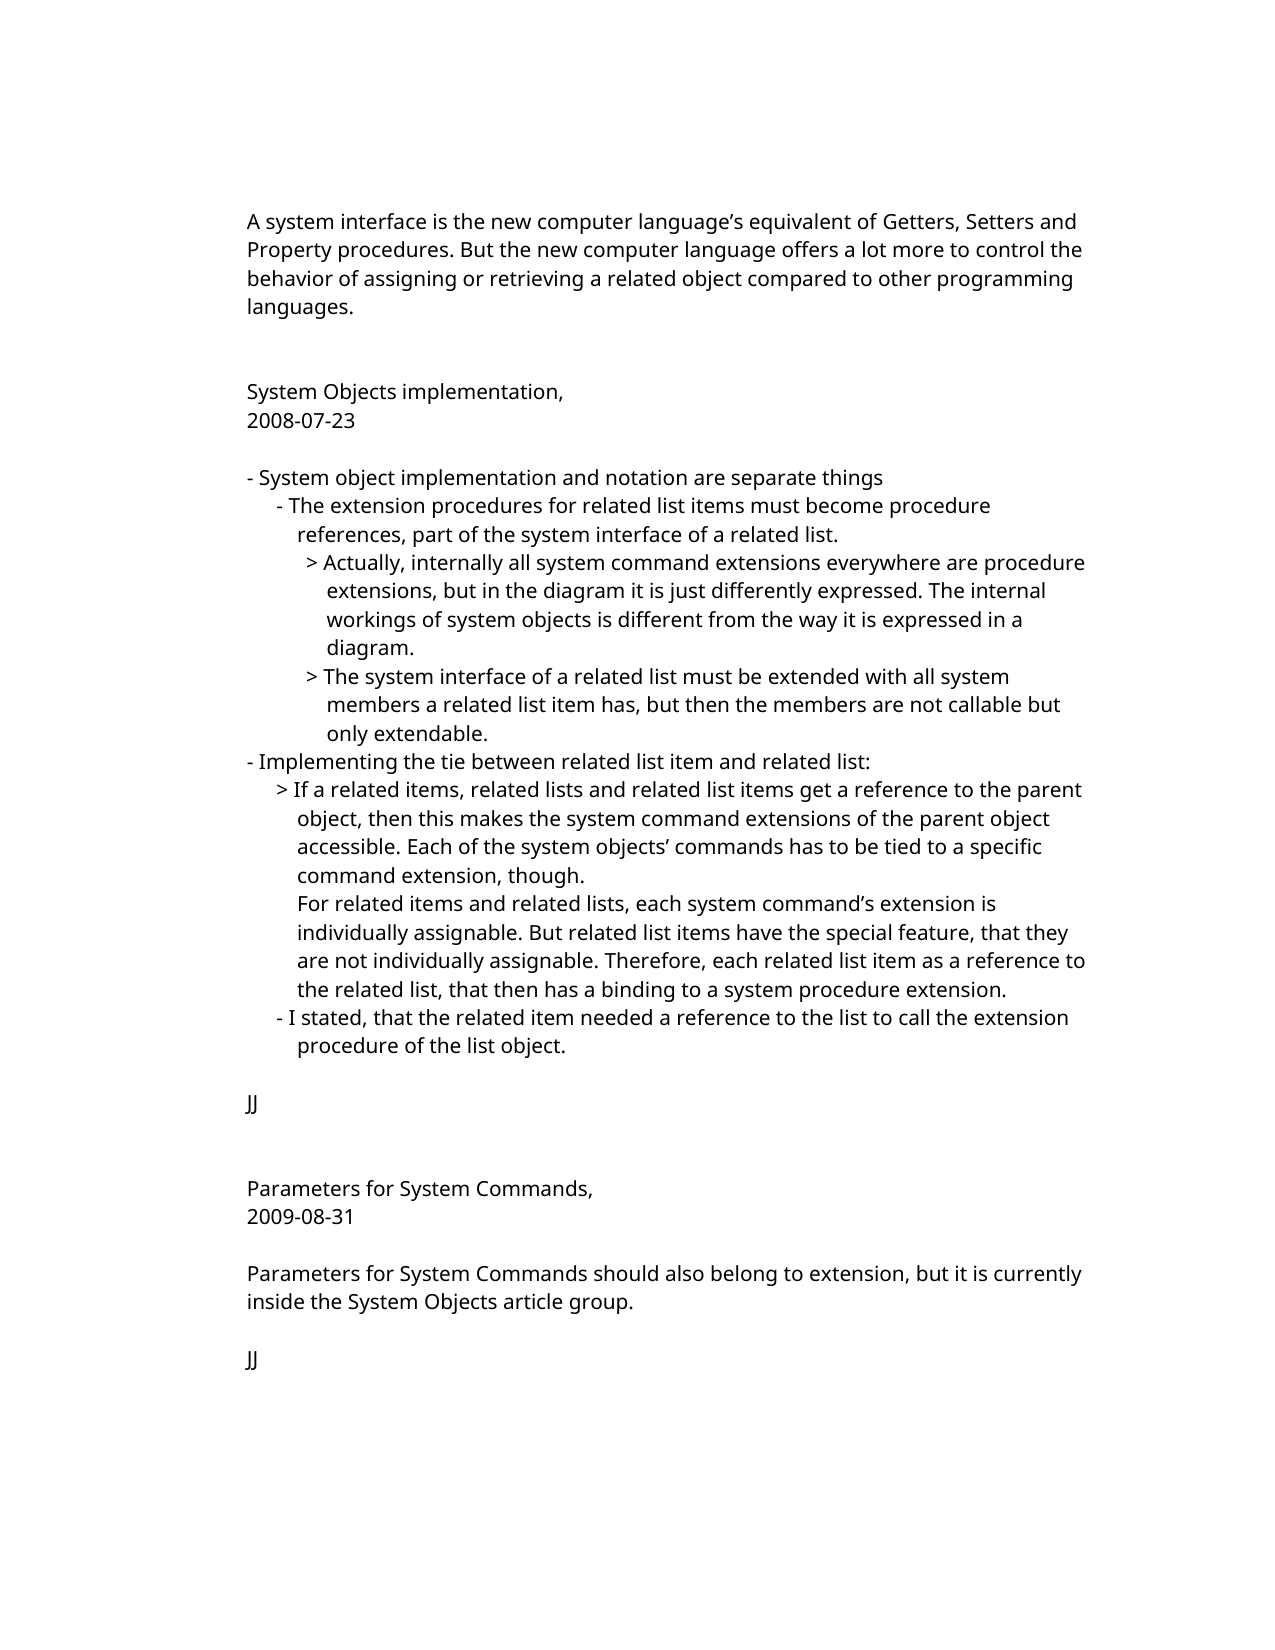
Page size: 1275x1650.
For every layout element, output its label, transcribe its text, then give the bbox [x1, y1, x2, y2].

text A system interface is the new computer language’s equivalent of Getters, Setters and Property procedures. But the new computer language offers a lot more to control the behavior of assigning or retrieving a related object compared to other programming languages. [247, 207, 1087, 321]
text > If a related items, related lists and related list items get a reference to the parent object, then this makes the system command extensions of the parent object accessible. Each of the system objects’ commands has to be tied to a specific command extension, though. For related items and related lists, each system command’s extension is individually assignable. But related list items have the special feature, that they are not individually assignable. Therefore, each related list item as a reference to the related list, that then has a binding to a system procedure extension. [276, 776, 1087, 1003]
text - I stated, that the related item needed a reference to the list to call the extension procedure of the list object. [276, 1003, 1087, 1060]
text JJ [247, 1088, 1087, 1117]
text Parameters for System Commands should also belong to extension, but it is currently inside the System Objects article group. [247, 1259, 1087, 1316]
text - System object implementation and notation are separate things [247, 463, 1087, 491]
text - The extension procedures for related list items must become procedure references, part of the system interface of a related list. [276, 491, 1087, 548]
text JJ [247, 1344, 1087, 1373]
text - Implementing the tie between related list item and related list: [247, 747, 1087, 776]
text 2009-08-31 [247, 1202, 1087, 1231]
text > Actually, internally all system command extensions everywhere are procedure extensions, but in the diagram it is just differently expressed. The internal workings of system objects is different from the way it is expressed in a diagram. [306, 548, 1087, 662]
text 2008-07-23 [247, 406, 1087, 434]
text Parameters for System Commands, [247, 1174, 1087, 1202]
text > The system interface of a related list must be extended with all system members a related list item has, but then the members are not callable but only extendable. [306, 662, 1087, 747]
text System Objects implementation, [247, 377, 1087, 406]
